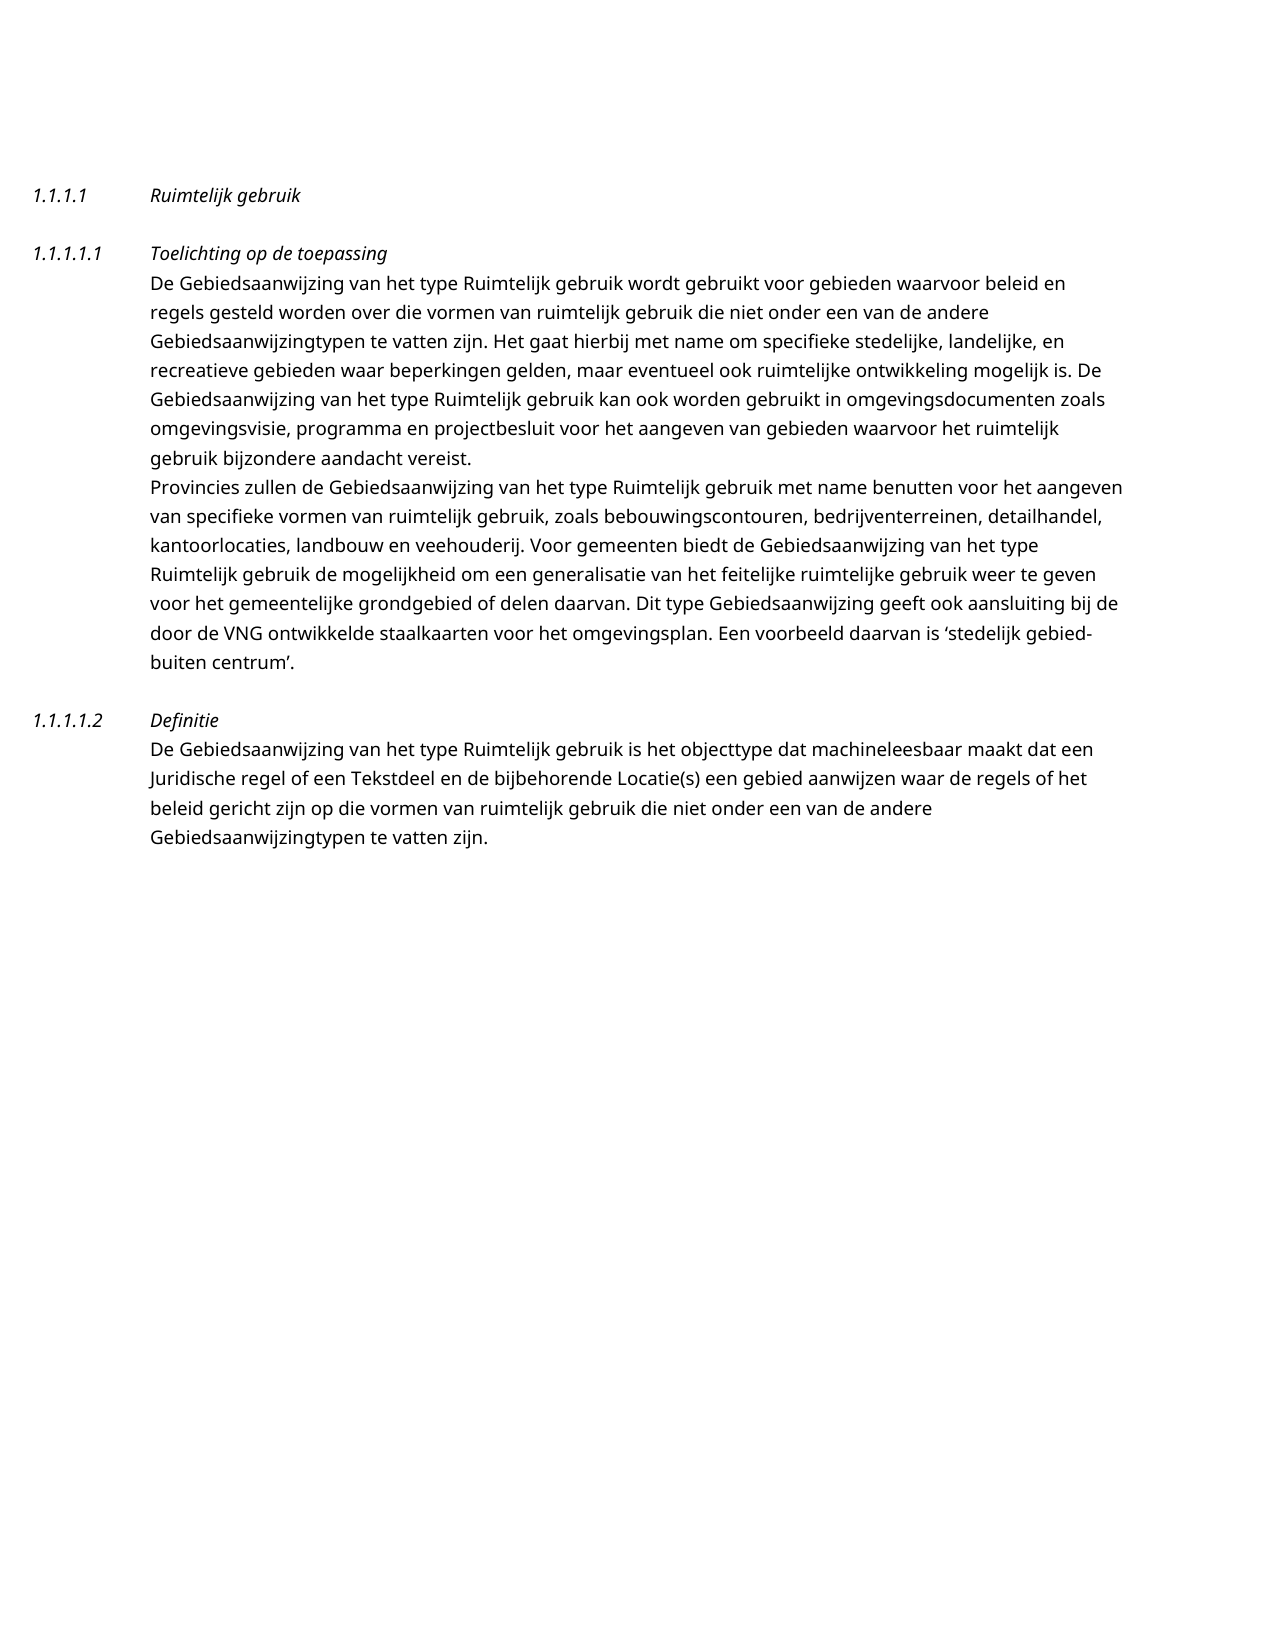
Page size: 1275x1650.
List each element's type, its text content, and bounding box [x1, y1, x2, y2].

text Provincies zullen de Gebiedsaanwijzing van het type Ruimtelijk gebruik met name benutten voor het aangeven van specifieke vormen van ruimtelijk gebruik, zoals bebouwingscontouren, bedrijventerreinen, detailhandel, kantoorlocaties, landbouw en veehouderij. Voor gemeenten biedt de Gebiedsaanwijzing van het type Ruimtelijk gebruik de mogelijkheid om een generalisatie van het feitelijke ruimtelijke gebruik weer te geven voor het gemeentelijke grondgebied of delen daarvan. Dit type Gebiedsaanwijzing geeft ook aansluiting bij de door de VNG ontwikkelde staalkaarten voor het omgevingsplan. Een voorbeeld daarvan is ‘stedelijk gebied-buiten centrum’. [150, 471, 1125, 675]
subtitle Definitie [32, 704, 1125, 733]
text De Gebiedsaanwijzing van het type Ruimtelijk gebruik wordt gebruikt voor gebieden waarvoor beleid en regels gesteld worden over die vormen van ruimtelijk gebruik die niet onder een van de andere Gebiedsaanwijzingtypen te vatten zijn. Het gaat hierbij met name om specifieke stedelijke, landelijke, en recreatieve gebieden waar beperkingen gelden, maar eventueel ook ruimtelijke ontwikkeling mogelijk is. De Gebiedsaanwijzing van het type Ruimtelijk gebruik kan ook worden gebruikt in omgevingsdocumenten zoals omgevingsvisie, programma en projectbesluit voor het aangeven van gebieden waarvoor het ruimtelijk gebruik bijzondere aandacht vereist. [150, 267, 1125, 471]
text De Gebiedsaanwijzing van het type Ruimtelijk gebruik is het objecttype dat machineleesbaar maakt dat een Juridische regel of een Tekstdeel en de bijbehorende Locatie(s) een gebied aanwijzen waar de regels of het beleid gericht zijn op die vormen van ruimtelijk gebruik die niet onder een van de andere Gebiedsaanwijzingtypen te vatten zijn. [150, 733, 1125, 850]
subtitle Ruimtelijk gebruik [32, 179, 1125, 208]
subtitle Toelichting op de toepassing [32, 237, 1125, 267]
